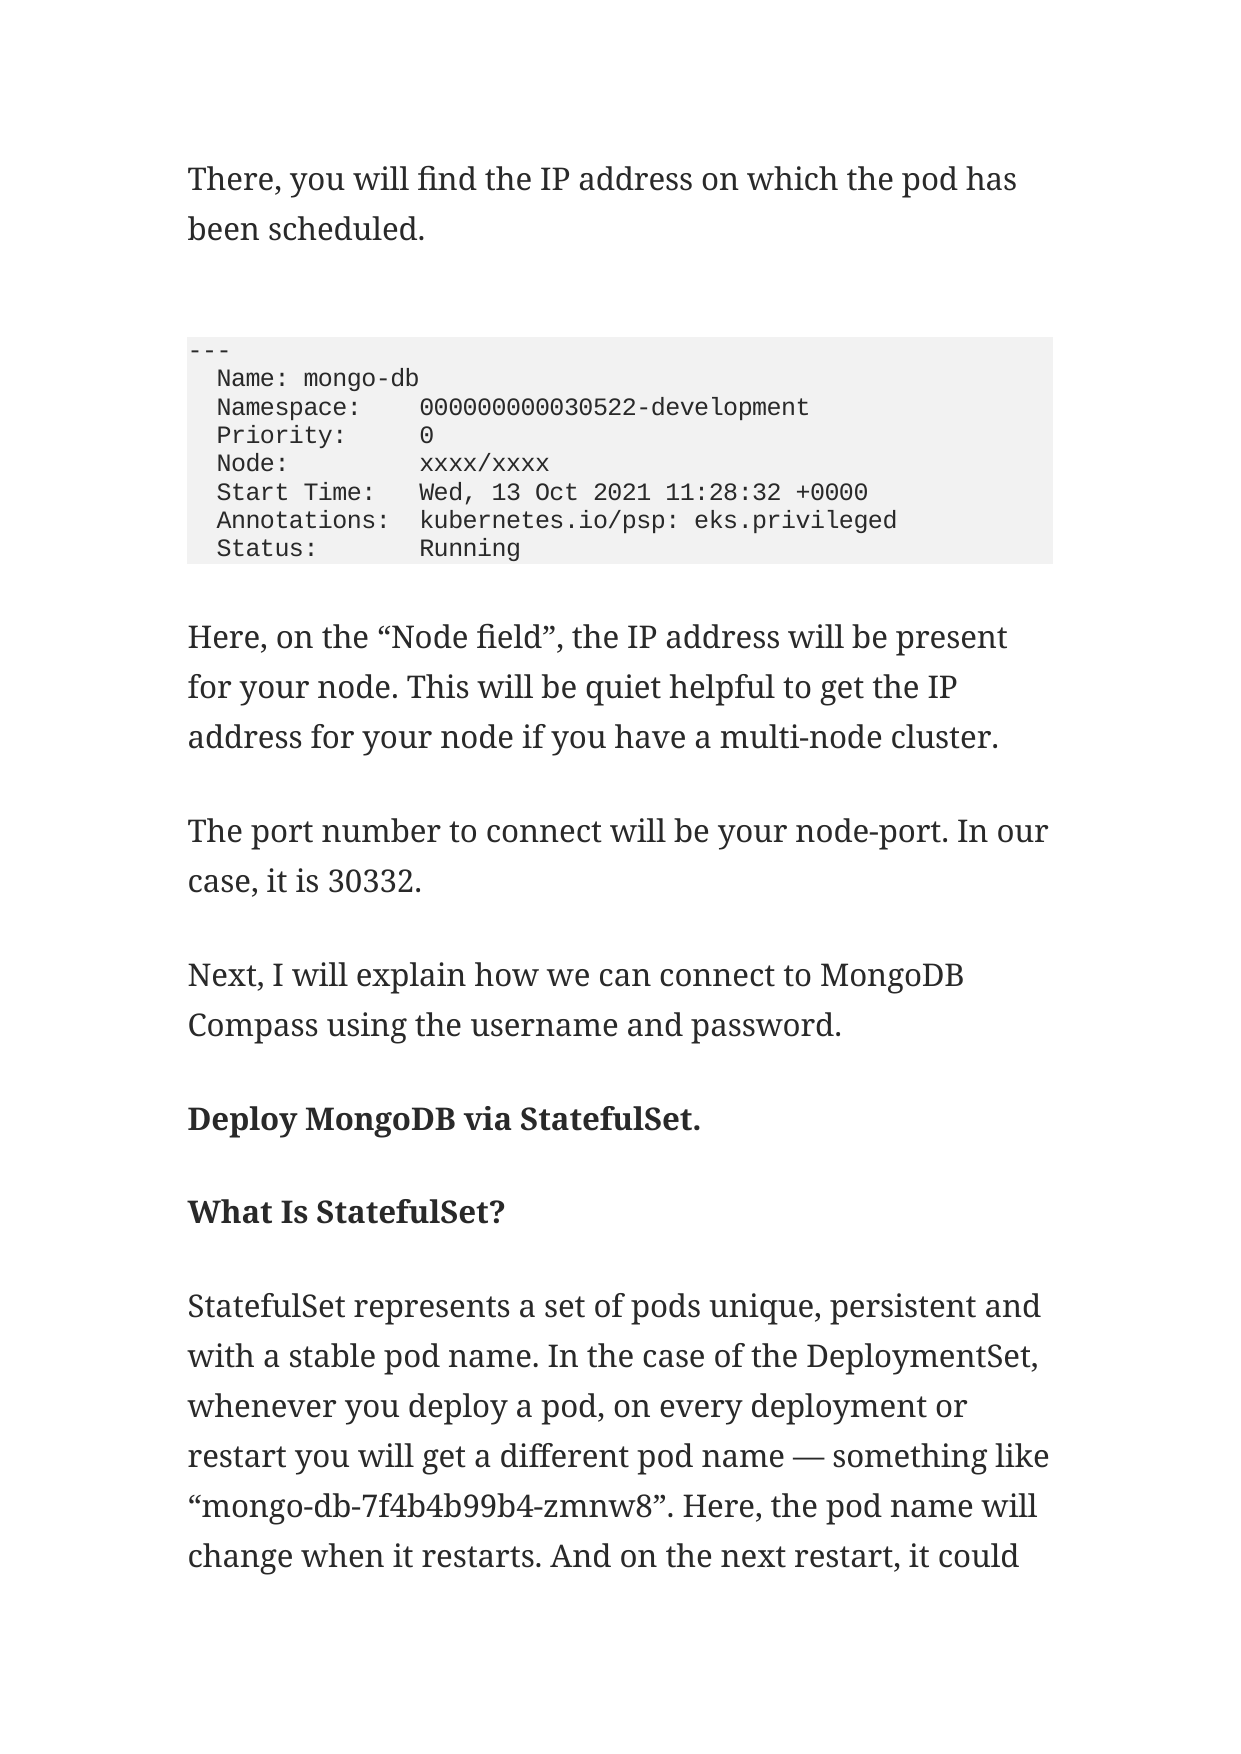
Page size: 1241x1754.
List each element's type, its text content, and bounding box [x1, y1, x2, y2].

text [187, 1277, 1053, 1577]
text Next, I will explain how we can connect to MongoDB Compass using the username and password. [187, 945, 1053, 1045]
text There, you will find the IP address on which the pod has been scheduled. [187, 150, 1053, 250]
text Deploy MongoDB via StatefulSet. [187, 1089, 1053, 1139]
text The port number to connect will be your node-port. In our case, it is 30332. [187, 802, 1053, 902]
text Here, on the “Node field”, the IP address will be present for your node. This will be quiet helpful to get the IP address for your node if you have a multi-node cluster. [187, 608, 1053, 758]
text What Is StatefulSet? [187, 1183, 1053, 1233]
text --- Name: mongo-db Namespace: 000000000030522-development Priority: 0 Node: xxxx/xxxx Start Time: Wed, 13 Oct 2021 11:28:32 +0000 Annotations: kubernetes.io/psp: eks.privileged Status: Running [187, 337, 1053, 564]
